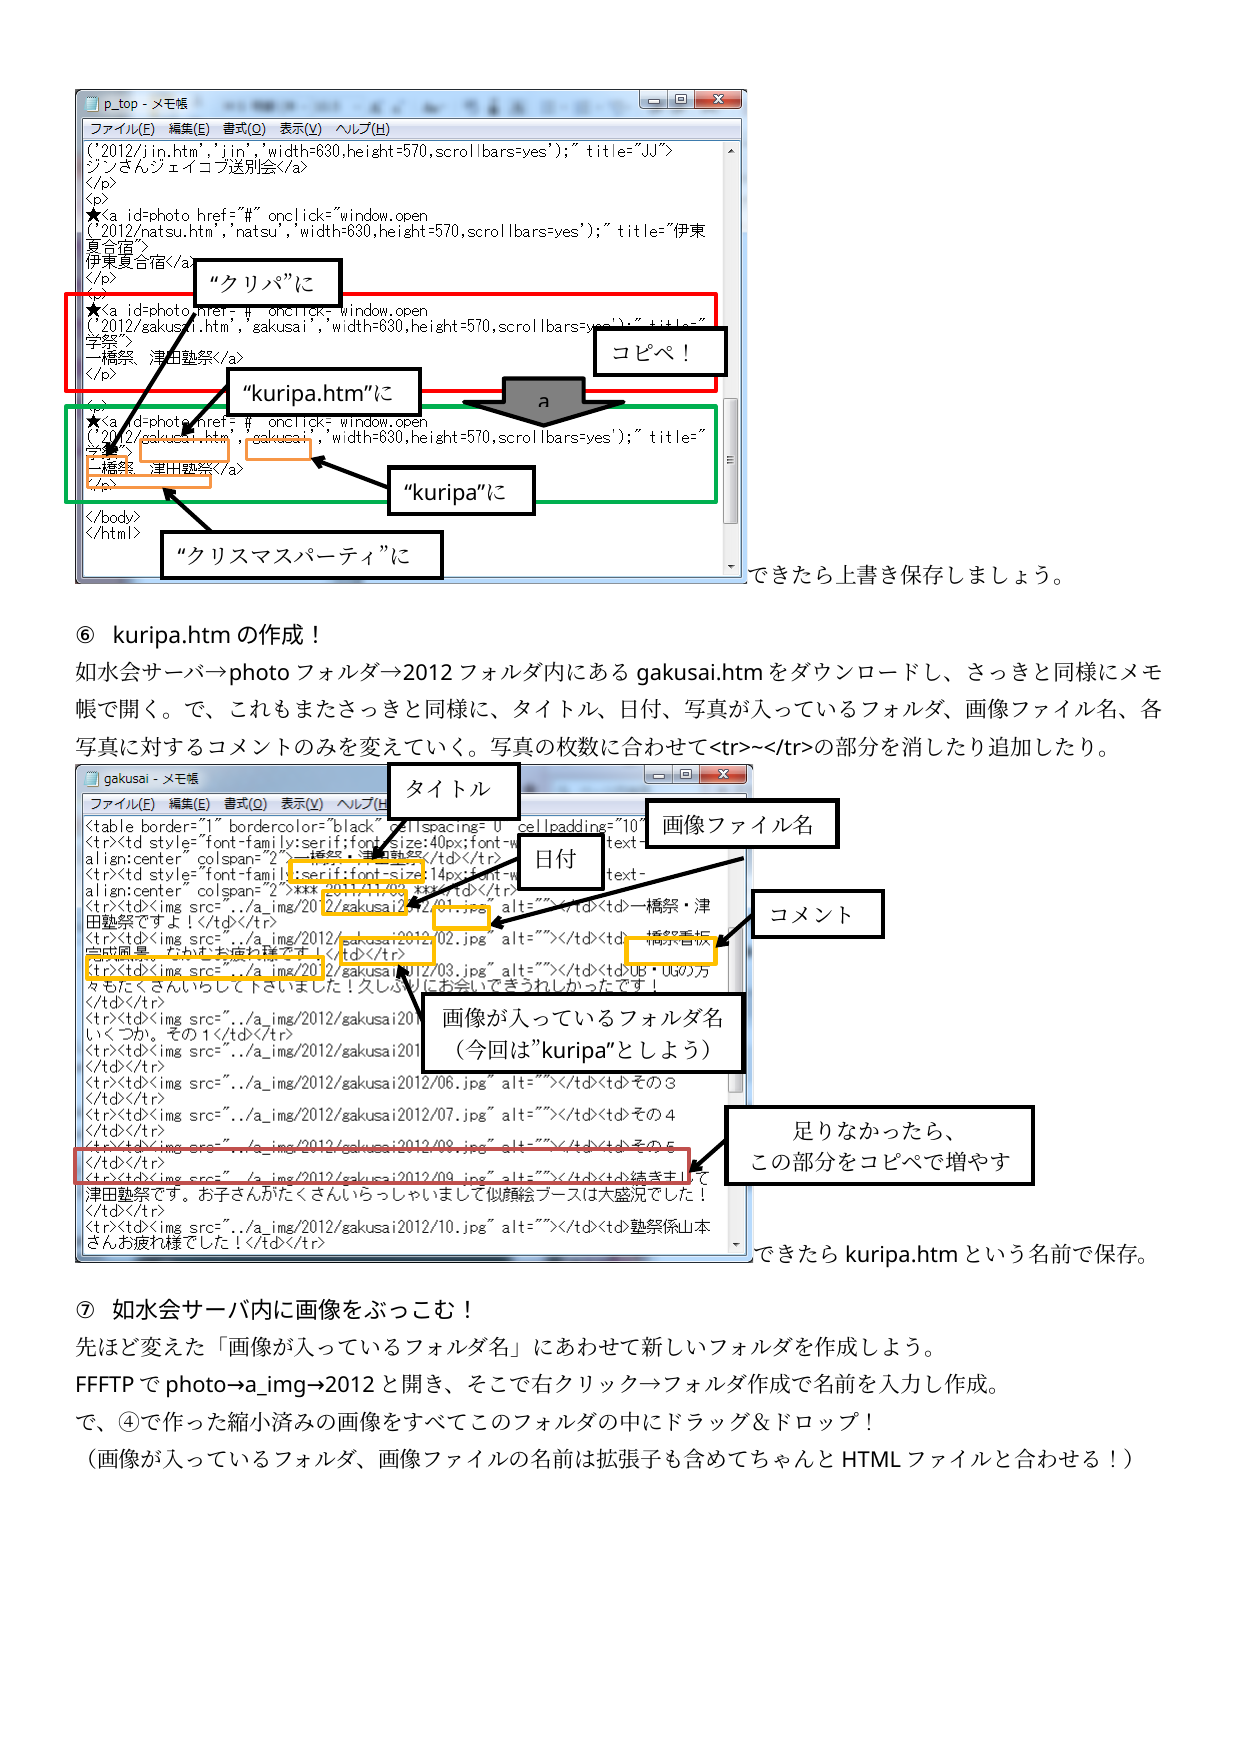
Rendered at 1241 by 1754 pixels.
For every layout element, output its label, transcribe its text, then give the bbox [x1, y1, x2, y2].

picture [77, 1151, 687, 1181]
picture [142, 393, 216, 404]
list kuripa.htmの作成！ [75, 614, 1165, 652]
picture [75, 1146, 754, 1263]
text FFFTPでphoto→a_img→2012と開き、そこで右クリック→フォルダ作成で名前を入力し作成。 [75, 1364, 1165, 1402]
picture [89, 477, 209, 486]
picture [112, 409, 714, 500]
picture [629, 940, 713, 962]
text （画像が入っているフォルダ、画像ファイルの名前は拡張子も含めてちゃんとHTMLファイルと合わせる！） [75, 1439, 1165, 1477]
picture [75, 764, 754, 1161]
picture [75, 393, 142, 404]
picture [75, 296, 714, 389]
text で、④で作った縮小済みの画像をすべてこのフォルダの中にドラッグ＆ドロップ！ [75, 1402, 1165, 1439]
picture [75, 89, 748, 584]
text 先ほど変えた「画像が入っているフォルダ名」にあわせて新しいフォルダを作成しよう。 [75, 1327, 1165, 1364]
picture [89, 458, 125, 474]
list 如水会サーバ内に画像をぶっこむ！ [75, 1289, 1165, 1327]
picture [293, 863, 421, 879]
text 如水会サーバ→photoフォルダ→2012フォルダ内にあるgakusai.htmをダウンロードし、さっきと同様にメモ帳で開く。で、これもまたさっきと同様に、タイトル、日付、写真が入っているフォルダ、画像ファイル名、各写真に対するコメントのみを変えていく。写真の枚数に合わせて<tr>~</tr>の部分を消したり追加したり。 [75, 652, 1165, 764]
picture [422, 393, 501, 404]
picture [75, 409, 165, 500]
picture [215, 393, 226, 404]
picture [248, 441, 309, 458]
